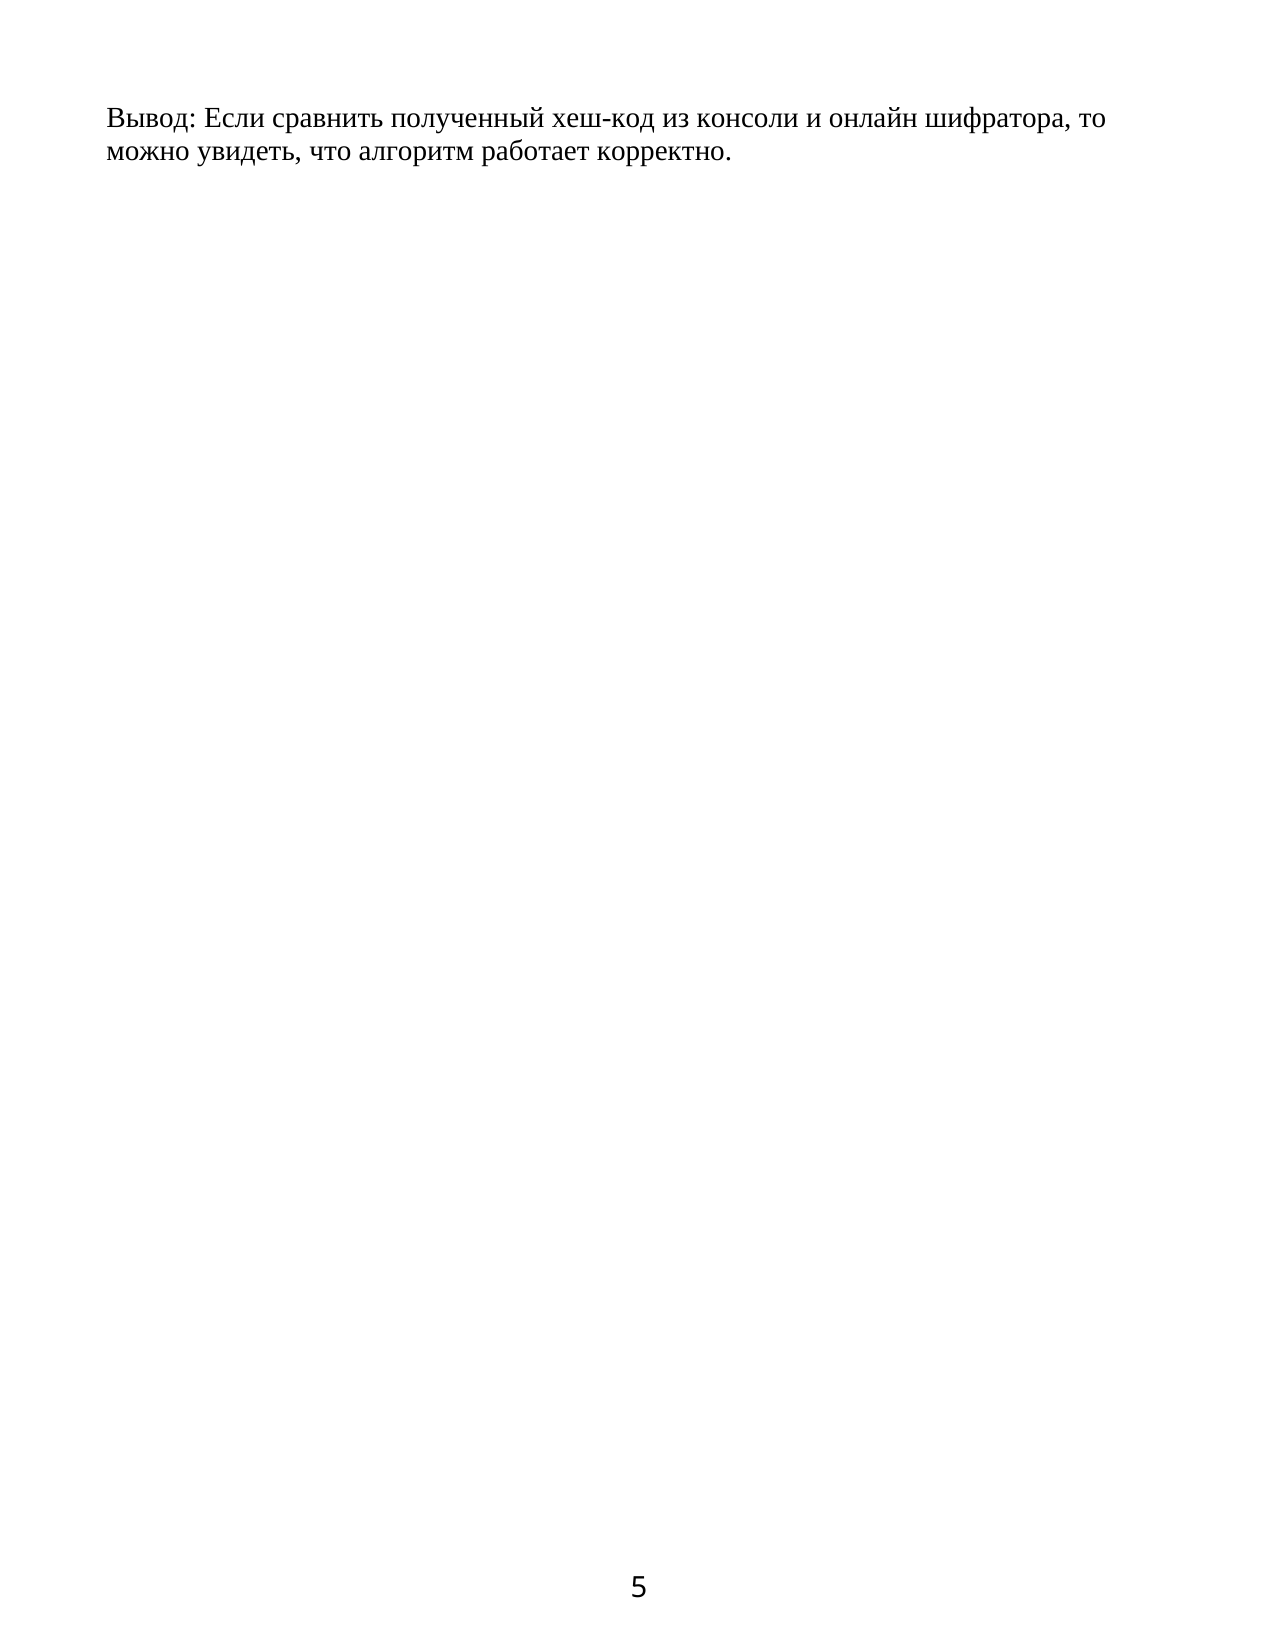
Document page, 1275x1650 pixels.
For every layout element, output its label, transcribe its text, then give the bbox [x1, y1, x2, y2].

text Вывод: Если сравнить полученный хеш-код из консоли и онлайн шифратора, то можно увидеть, что алгоритм работает корректно. [106, 100, 1185, 167]
